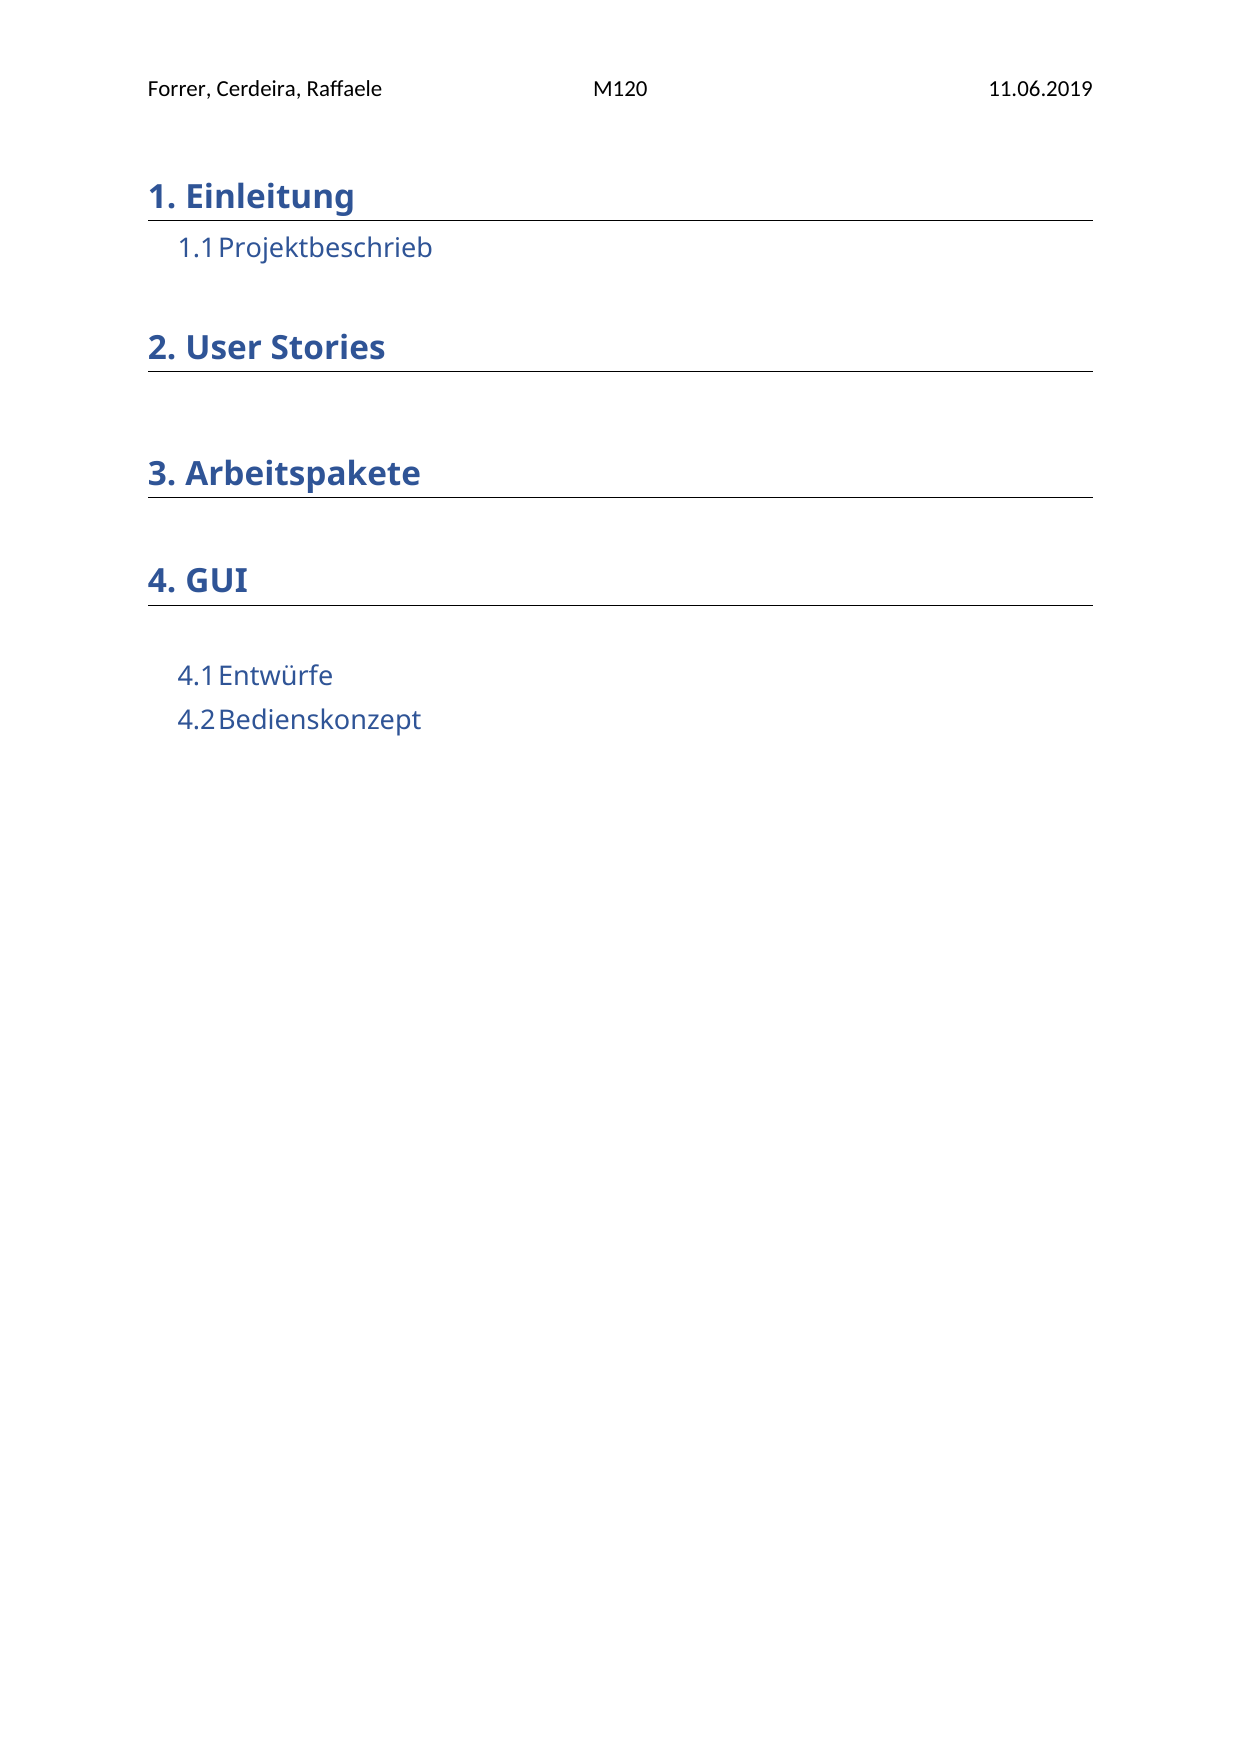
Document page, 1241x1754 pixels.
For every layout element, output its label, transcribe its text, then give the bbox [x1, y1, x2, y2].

subtitle User Stories [148, 324, 1093, 371]
subtitle Entwürfe [177, 656, 1093, 693]
subtitle GUI [148, 557, 1093, 605]
subtitle Arbeitspakete [148, 450, 1093, 497]
subtitle Projektbeschrieb [177, 229, 1093, 266]
subtitle Einleitung [148, 173, 1093, 220]
subtitle Bedienskonzept [177, 700, 1093, 737]
